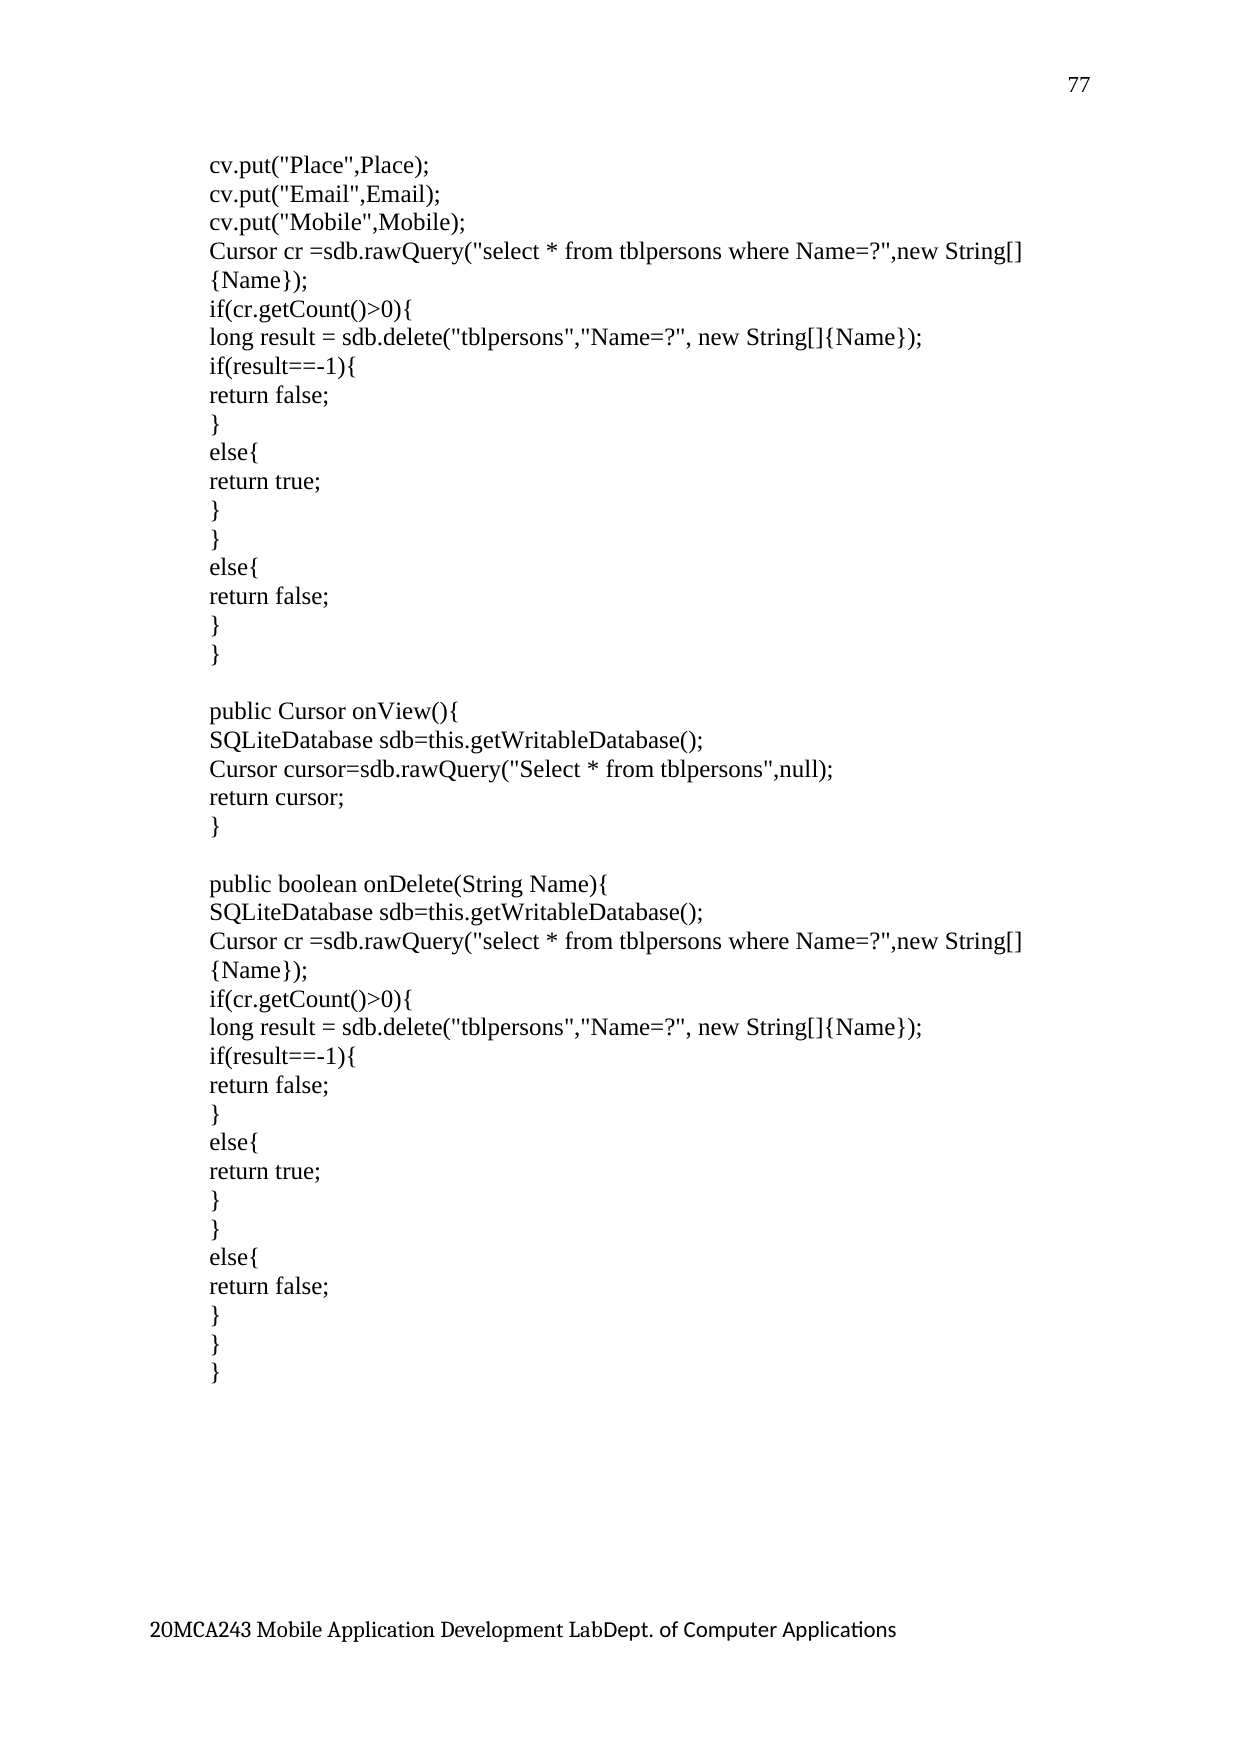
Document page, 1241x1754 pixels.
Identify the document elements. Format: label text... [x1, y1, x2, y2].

text long result = sdb.delete("tblpersons","Name=?", new String[]{Name}); [209, 322, 1090, 351]
text cv.put("Mobile",Mobile); [209, 207, 1090, 236]
text return true; [209, 1156, 1090, 1185]
text long result = sdb.delete("tblpersons","Name=?", new String[]{Name}); [209, 1012, 1090, 1041]
text else{ [209, 552, 1090, 581]
text if(result==-1){ [209, 1041, 1090, 1070]
text SQLiteDatabase sdb=this.getWritableDatabase(); [209, 725, 1090, 754]
text } [209, 1300, 1090, 1329]
text return false; [209, 581, 1090, 610]
text public Cursor onView(){ [209, 696, 1090, 725]
text cv.put("Email",Email); [209, 179, 1090, 207]
text SQLiteDatabase sdb=this.getWritableDatabase(); [209, 897, 1090, 926]
text return false; [209, 1271, 1090, 1300]
text return false; [209, 1070, 1090, 1099]
text } [209, 1185, 1090, 1214]
text Cursor cr =sdb.rawQuery("select * from tblpersons where Name=?",new String[]{Name}); [209, 926, 1090, 984]
text return cursor; [209, 782, 1090, 811]
text } [209, 1214, 1090, 1242]
text } [209, 1099, 1090, 1127]
text Cursor cursor=sdb.rawQuery("Select * from tblpersons",null); [209, 754, 1090, 782]
text } [209, 1357, 1090, 1386]
text if(cr.getCount()>0){ [209, 294, 1090, 322]
text cv.put("Place",Place); [209, 150, 1090, 179]
text if(cr.getCount()>0){ [209, 984, 1090, 1012]
text Cursor cr =sdb.rawQuery("select * from tblpersons where Name=?",new String[]{Name}); [209, 236, 1090, 294]
text return true; [209, 466, 1090, 495]
text } [209, 610, 1090, 639]
text } [209, 524, 1090, 552]
text } [209, 1329, 1090, 1357]
text } [209, 409, 1090, 437]
text } [209, 639, 1090, 667]
text else{ [209, 437, 1090, 466]
text else{ [209, 1127, 1090, 1156]
text else{ [209, 1242, 1090, 1271]
text return false; [209, 380, 1090, 409]
text } [209, 811, 1090, 840]
text } [209, 495, 1090, 524]
text if(result==-1){ [209, 351, 1090, 380]
text public boolean onDelete(String Name){ [209, 869, 1090, 897]
